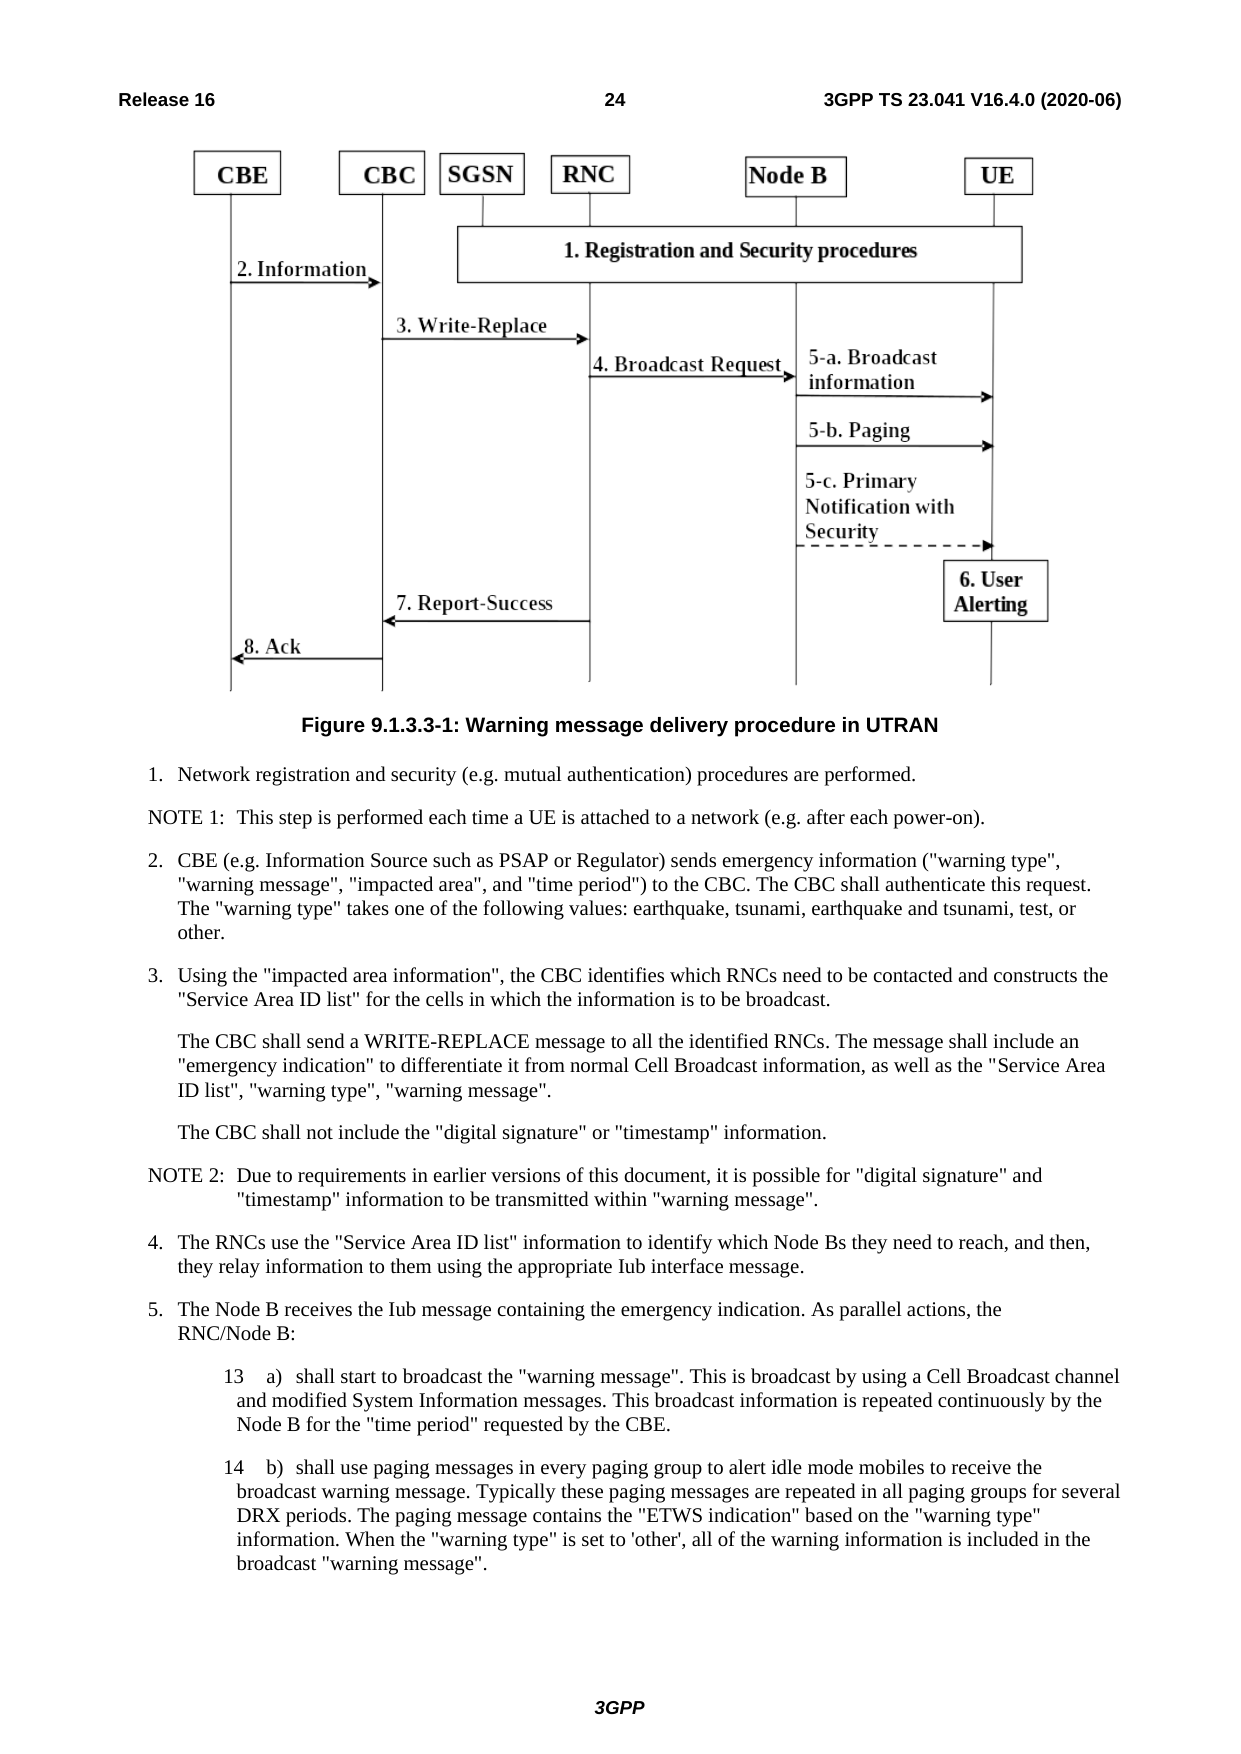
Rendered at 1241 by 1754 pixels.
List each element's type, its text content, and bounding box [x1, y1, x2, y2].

text NOTE 1: This step is performed each time a UE is attached to a network (e.g. after each power-on). [148, 805, 1122, 829]
text NOTE 2: Due to requirements in earlier versions of this document, it is possible for "digital signature" and "timestamp" information to be transmitted within "warning message". [148, 1163, 1122, 1211]
text The CBC shall send a WRITE-REPLACE message to all the identified RNCs. The message shall include an "emergency indication" to differentiate it from normal Cell Broadcast information, as well as the "Service Area ID list", "warning type", "warning message". [148, 1029, 1122, 1102]
text The CBC shall not include the "digital signature" or "timestamp" information. [148, 1120, 1122, 1144]
text 3. Using the "impacted area information", the CBC identifies which RNCs need to be contacted and constructs the "Service Area ID list" for the cells in which the information is to be broadcast. [148, 962, 1122, 1011]
text b) shall use paging messages in every paging group to alert idle mode mobiles to receive the broadcast warning message. Typically these paging messages are repeated in all paging groups for several DRX periods. The paging message contains the "ETWS indication" based on the "warning type" information. When the "warning type" is set to 'other', all of the warning information is included in the broadcast "warning message". [207, 1455, 1122, 1575]
text 5. The Node B receives the Iub message containing the emergency indication. As parallel actions, the RNC/Node B: [148, 1297, 1122, 1345]
text 1. Network registration and security (e.g. mutual authentication) procedures are performed. [148, 762, 1122, 786]
text a) shall start to broadcast the "warning message". This is broadcast by using a Cell Broadcast channel and modified System Information messages. This broadcast information is repeated continuously by the Node B for the "time period" requested by the CBE. [207, 1364, 1122, 1436]
text 4. The RNCs use the "Service Area ID list" information to identify which Node Bs they need to reach, and then, they relay information to them using the appropriate Iub interface message. [148, 1230, 1122, 1278]
text Figure 9.1.3.3-1: Warning message delivery procedure in UTRAN [118, 713, 1122, 737]
text 2. CBE (e.g. Information Source such as PSAP or Regulator) sends emergency information ("warning type", "warning message", "impacted area", and "time period") to the CBC. The CBC shall authenticate this request. The "warning type" takes one of the following values: earthquake, tsunami, earthquake and tsunami, test, or other. [148, 847, 1122, 944]
